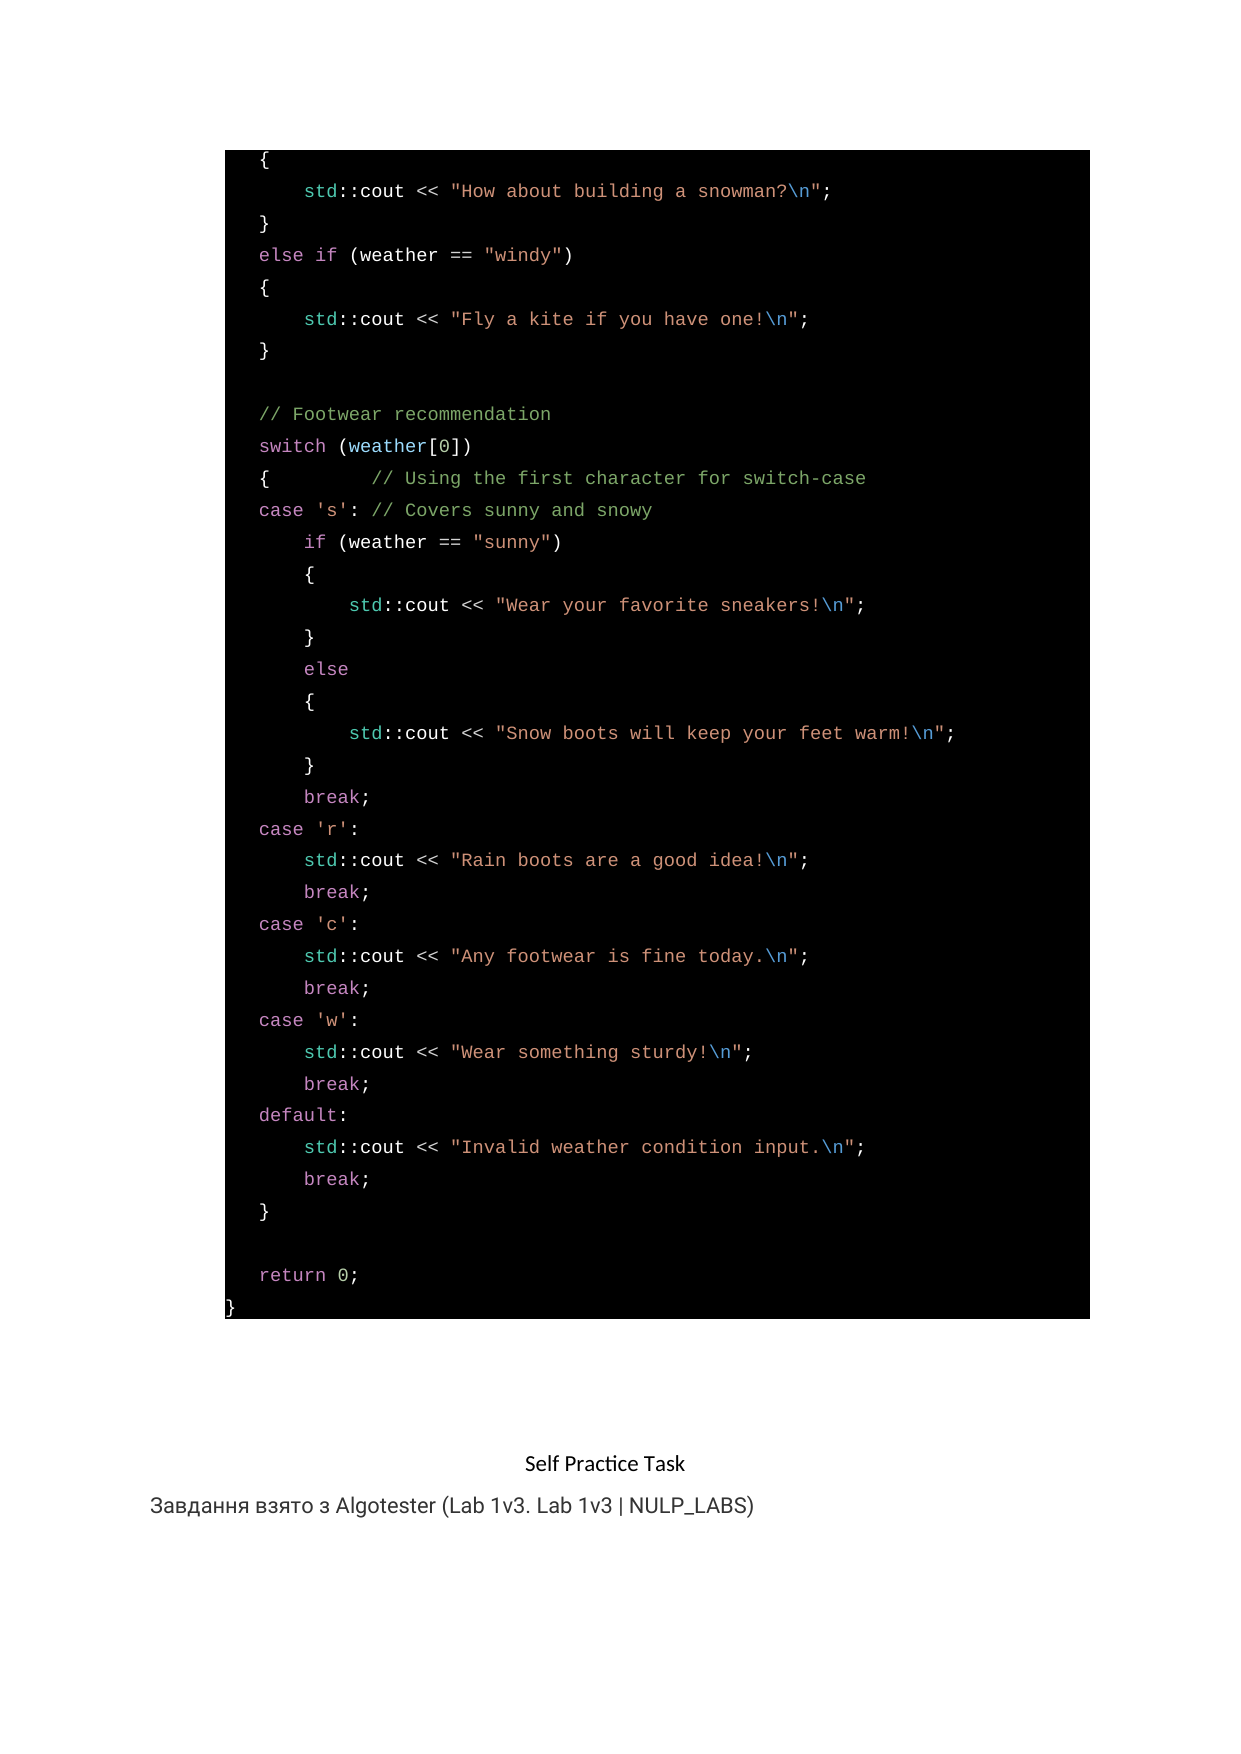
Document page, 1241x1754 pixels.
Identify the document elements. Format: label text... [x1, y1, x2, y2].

text std::cout << "Invalid weather condition input.\n"; [225, 1138, 1090, 1159]
text { // Using the first character for switch-case [225, 469, 1090, 490]
text std::cout << "How about building a snowman?\n"; [225, 182, 1090, 203]
text switch (weather[0]) [225, 437, 1090, 458]
text default: [225, 1106, 1090, 1127]
text std::cout << "Snow boots will keep your feet warm!\n"; [225, 724, 1090, 745]
text case 's': // Covers sunny and snowy [225, 501, 1090, 522]
text { [225, 564, 1090, 586]
text } [225, 1297, 1090, 1319]
text else if (weather == "windy") [225, 246, 1090, 267]
text } [225, 756, 1090, 777]
text break; [225, 787, 1090, 809]
text } [225, 1202, 1090, 1223]
text std::cout << "Fly a kite if you have one!\n"; [225, 309, 1090, 331]
text break; [225, 1170, 1090, 1191]
text break; [225, 883, 1090, 904]
subtitle Завдання взято з Algotester (Lab 1v3. Lab 1v3 | NULP_LABS) [150, 1494, 1090, 1519]
text if (weather == "sunny") [225, 532, 1090, 554]
text case 'w': [225, 1011, 1090, 1032]
text std::cout << "Wear something sturdy!\n"; [225, 1042, 1090, 1064]
text // Footwear recommendation [225, 405, 1090, 426]
text } [225, 341, 1090, 362]
text { [225, 150, 1090, 171]
text break; [225, 1074, 1090, 1096]
text Self Practice Task [450, 1449, 1090, 1477]
text { [225, 692, 1090, 713]
text return 0; [225, 1266, 1090, 1287]
text case 'c': [225, 915, 1090, 936]
text } [225, 214, 1090, 235]
text { [225, 277, 1090, 299]
text else [225, 660, 1090, 681]
text std::cout << "Any footwear is fine today.\n"; [225, 947, 1090, 968]
text std::cout << "Wear your favorite sneakers!\n"; [225, 596, 1090, 617]
text break; [225, 979, 1090, 1000]
text case 'r': [225, 819, 1090, 841]
text } [225, 628, 1090, 649]
text std::cout << "Rain boots are a good idea!\n"; [225, 851, 1090, 872]
